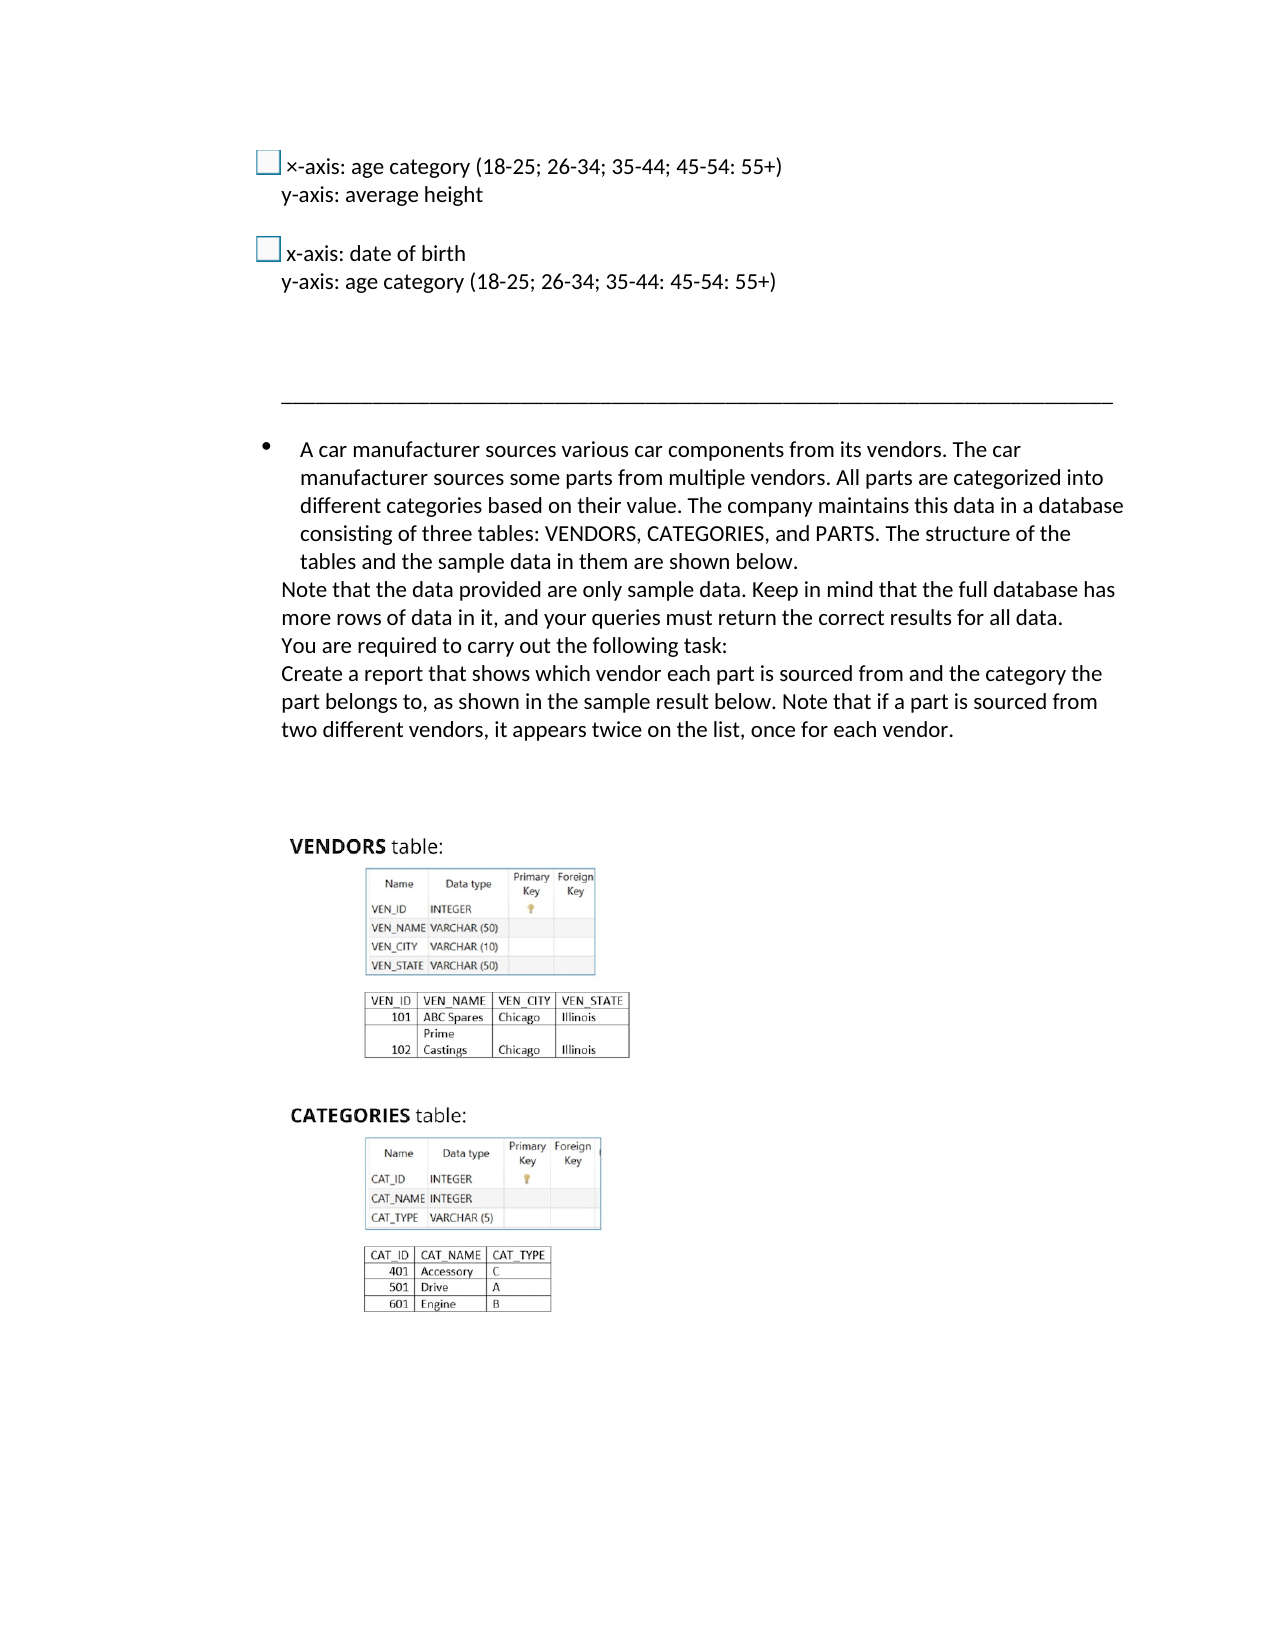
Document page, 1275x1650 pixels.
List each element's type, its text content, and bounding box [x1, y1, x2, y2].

picture [256, 150, 281, 175]
text y-axis: average height [281, 181, 1125, 208]
list A car manufacturer sources various car components from its vendors. The car manufacturer sources some parts from multiple vendors. All parts are categorized into different categories based on their value. The company maintains this data in a database consisting of three tables: VENDORS, CATEGORIES, and PARTS. The structure of the tables and the sample data in them are shown below. [262, 435, 1125, 575]
text y-axis: age category (18-25; 26-34; 35-44: 45-54: 55+) [281, 267, 1125, 295]
text ×-axis: age category (18-25; 26-34; 35-44; 45-54: 55+) [256, 150, 1125, 181]
text _________________________________________________________________________ [281, 379, 1125, 407]
text Create a report that shows which vendor each part is sourced from and the category the part belongs to, as shown in the sample result below. Note that if a part is sourced from two different vendors, it appears twice on the list, once for each vendor. [281, 659, 1125, 743]
picture [281, 1095, 613, 1322]
picture [256, 236, 281, 262]
text You are required to carry out the following task: [281, 631, 1125, 659]
text Note that the data provided are only sample data. Keep in mind that the full database has more rows of data in it, and your queries must return the correct results for all data. [281, 575, 1125, 631]
picture [281, 827, 643, 1068]
text x-axis: date of birth [256, 237, 1125, 267]
